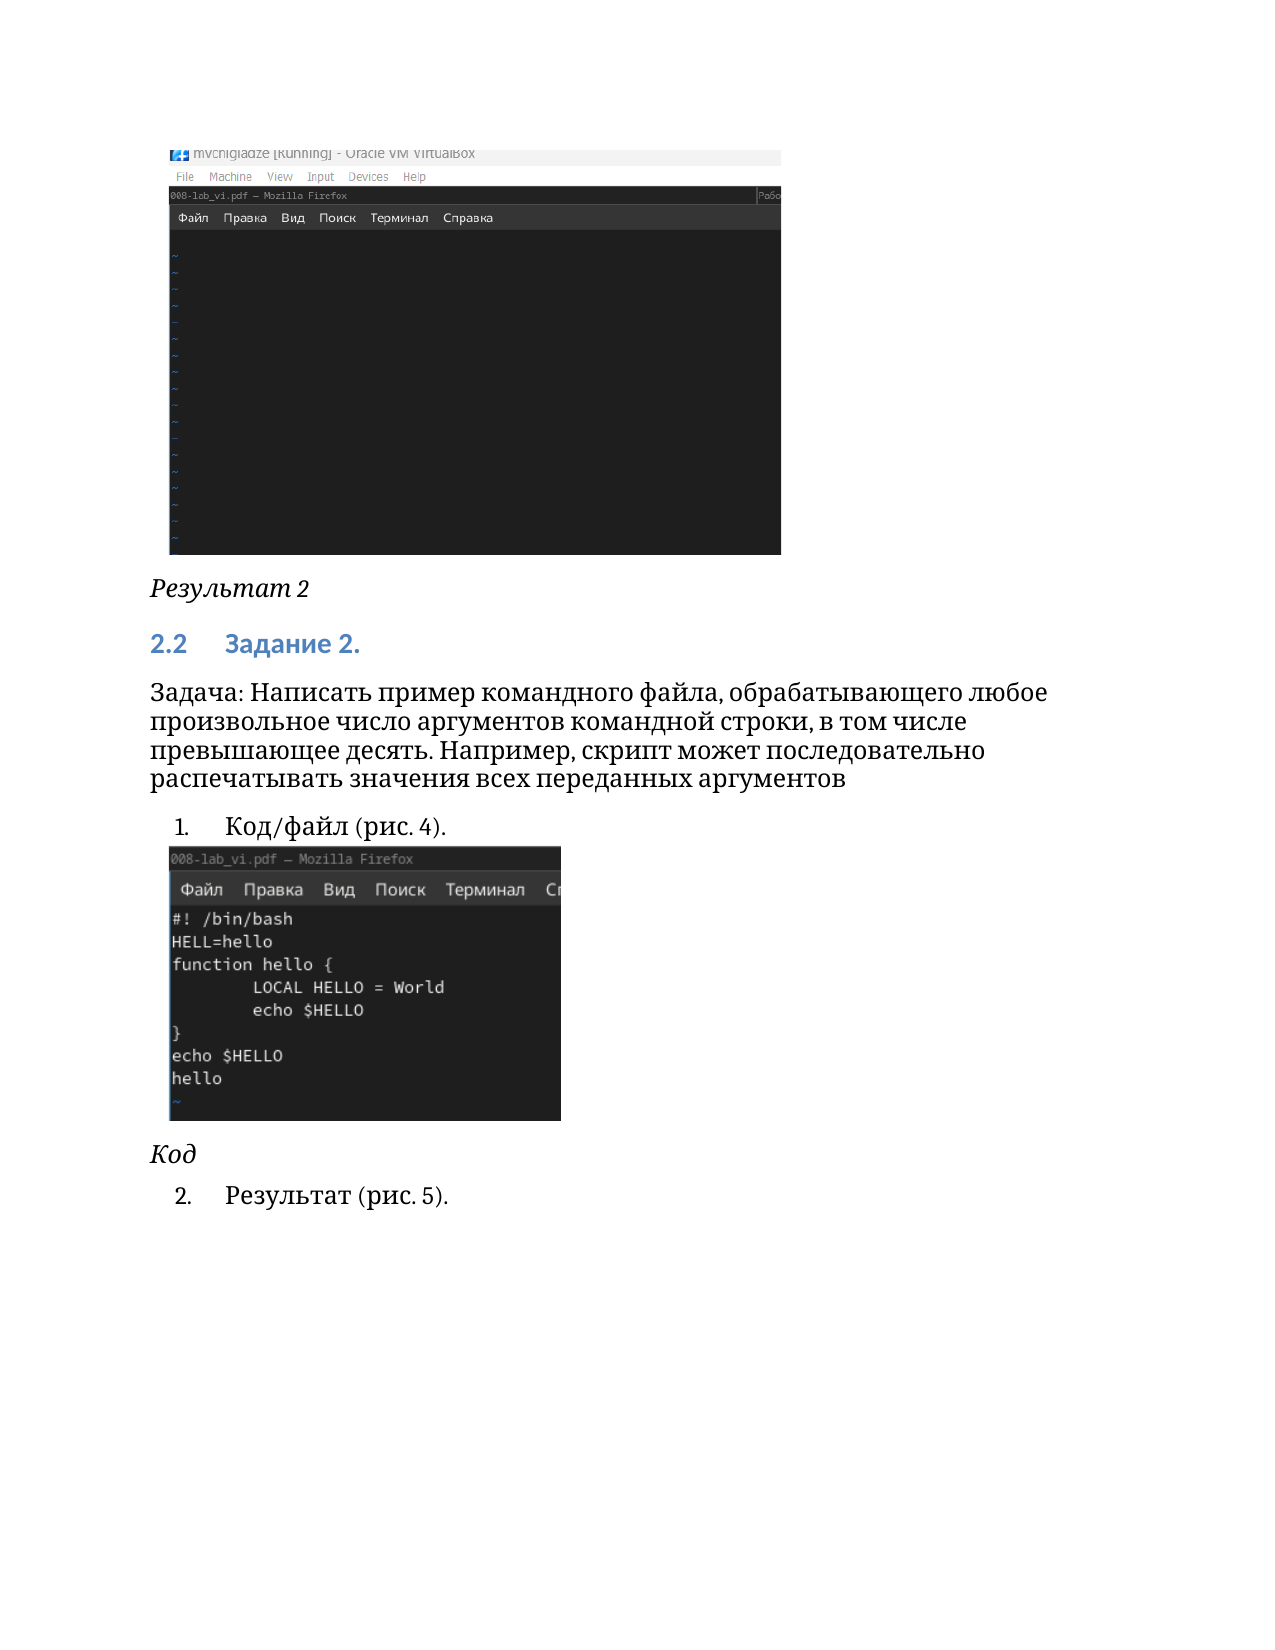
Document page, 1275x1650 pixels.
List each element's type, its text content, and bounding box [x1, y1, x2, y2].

list Результат (рис. 5). [175, 1182, 1125, 1211]
text Результат 2 [150, 575, 1125, 604]
subtitle 2.2 Задание 2. [150, 625, 1125, 660]
picture [168, 150, 782, 555]
text Код [150, 1141, 1125, 1170]
list Код/файл (рис. 4). [175, 813, 1125, 842]
text Задача: Написать пример командного файла, обрабатывающего любое произвольное число аргументов командной строки, в том числе превышающее десять. Например, скрипт может последовательно распечатывать значения всех переданных аргументов [150, 679, 1125, 794]
picture [168, 845, 561, 1121]
